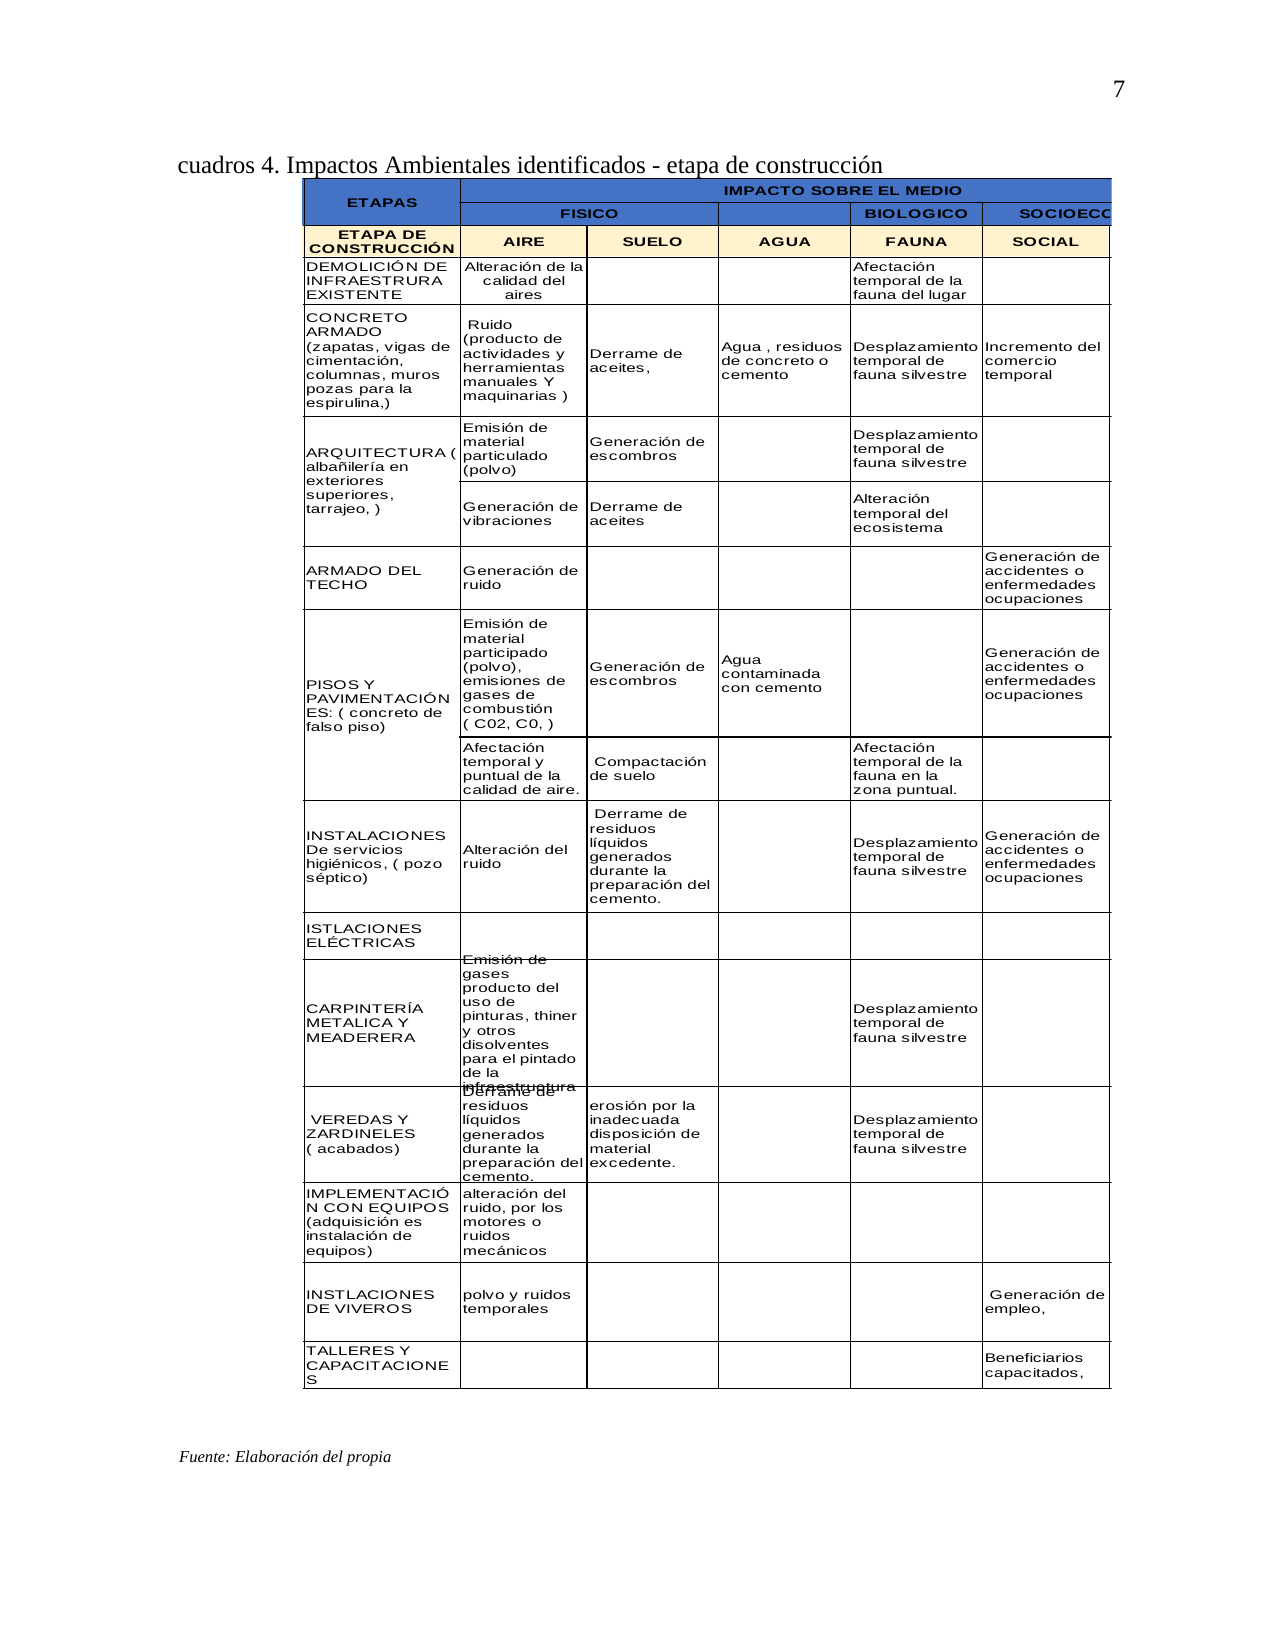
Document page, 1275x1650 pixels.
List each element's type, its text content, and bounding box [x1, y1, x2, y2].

text Fuente: Elaboración del propia [148, 1439, 1125, 1468]
text cuadros 4. Impactos Ambientales identificados - etapa de construcción [148, 150, 1125, 179]
